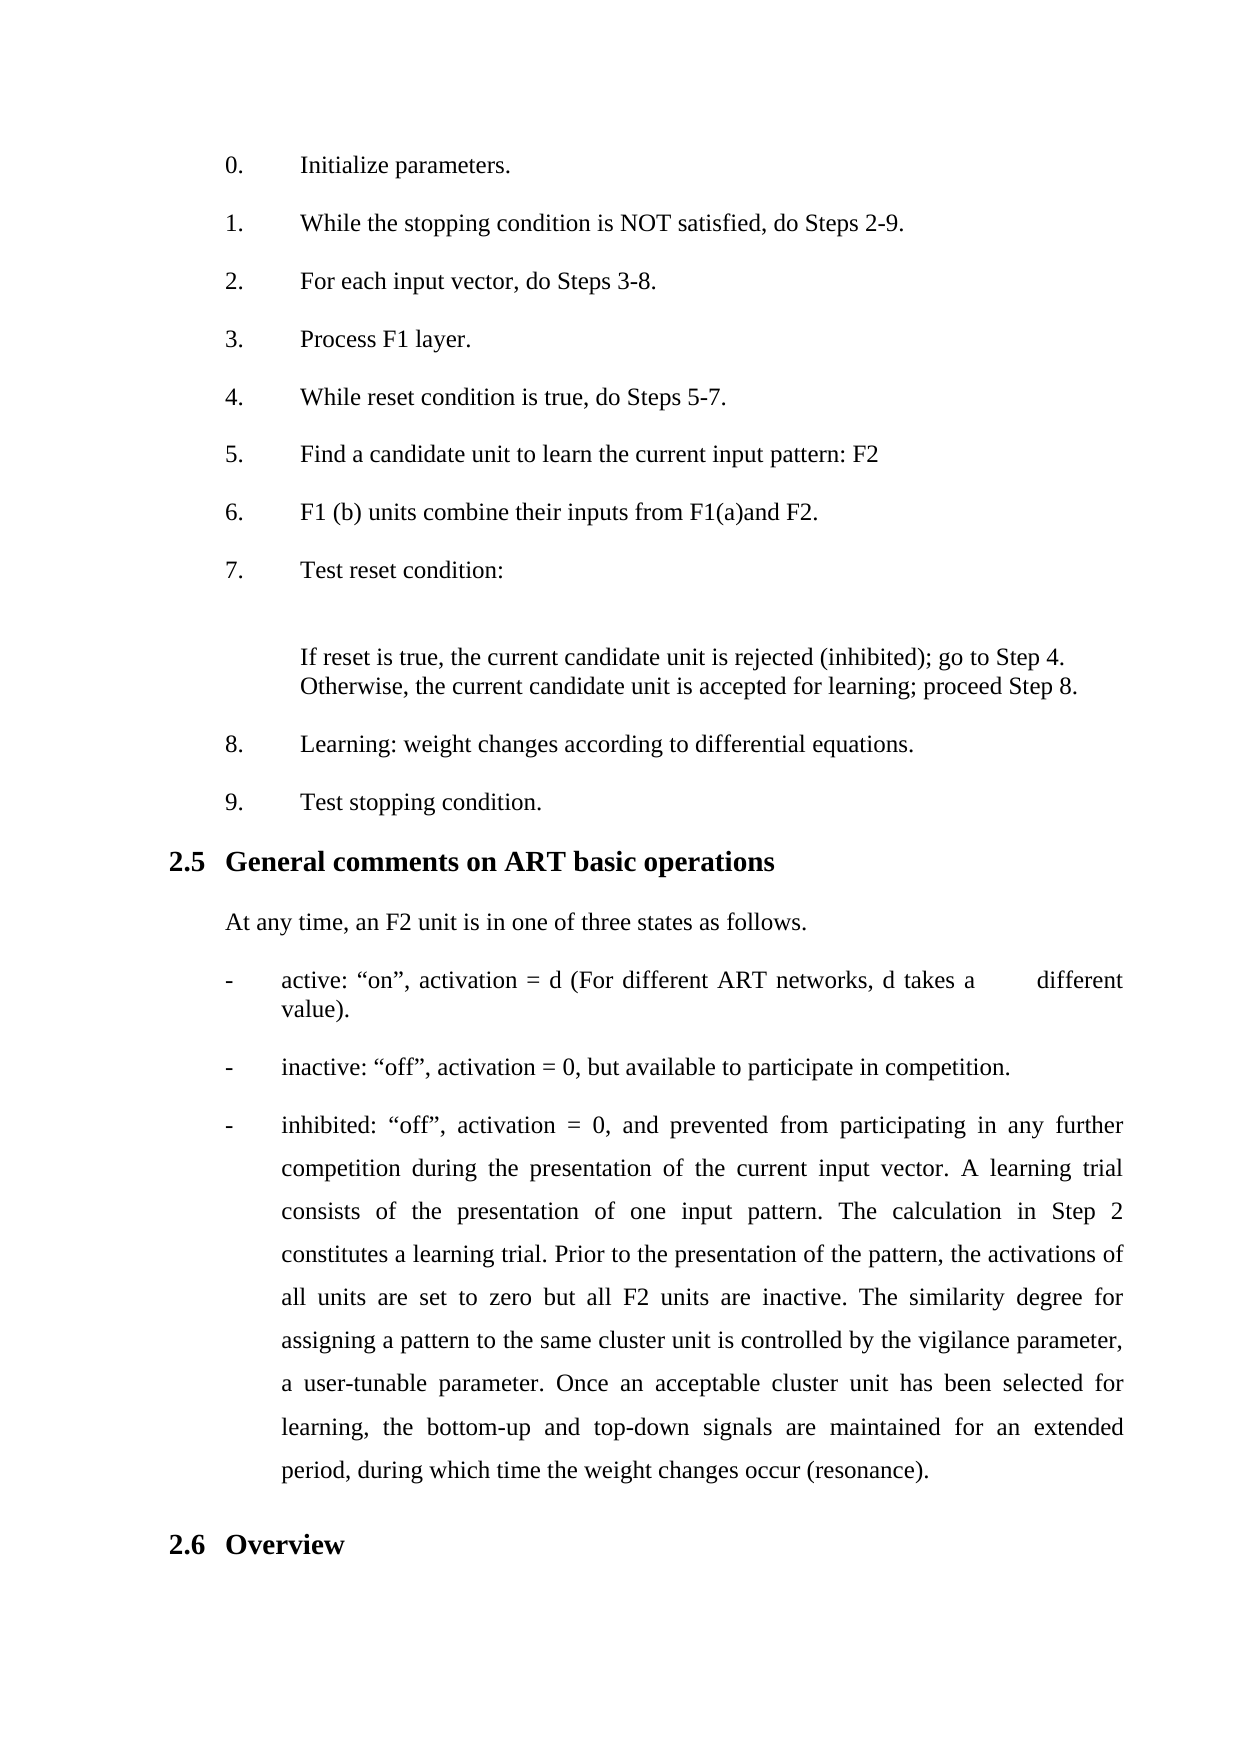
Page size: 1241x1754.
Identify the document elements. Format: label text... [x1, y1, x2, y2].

text If reset is true, the current candidate unit is rejected (inhibited); go to Step 4. Otherwise, the current candidate unit is accepted for learning; proceed Step 8. [300, 642, 1125, 699]
text 0. Initialize parameters. [225, 150, 1125, 179]
text - inactive: “off”, activation = 0, but available to participate in competition. [225, 1052, 1125, 1081]
text 1. While the stopping condition is NOT satisfied, do Steps 2-9. [225, 208, 1125, 237]
text - inhibited: “off”, activation = 0, and prevented from participating in any further competition during the presentation of the current input vector. A learning trial consists of the presentation of one input pattern. The calculation in Step 2 constitutes a learning trial. Prior to the presentation of the pattern, the activations of all units are set to zero but all F2 units are inactive. The similarity degree for assigning a pattern to the same cluster unit is controlled by the vigilance parameter, a user-tunable parameter. Once an acceptable cluster unit has been selected for learning, the bottom-up and top-down signals are maintained for an extended period, during which time the weight changes occur (resonance). [225, 1110, 1125, 1483]
text 9. Test stopping condition. [225, 787, 1125, 815]
text 6. F1 (b) units combine their inputs from F1(a)and F2. [225, 497, 1125, 526]
text 2.6 Overview [169, 1527, 1124, 1561]
text - active: “on”, activation = d (For different ART networks, d takes a different value). [225, 965, 1125, 1023]
text 8. Learning: weight changes according to differential equations. [225, 729, 1125, 757]
text 4. While reset condition is true, do Steps 5-7. [225, 382, 1125, 410]
text 2.5 General comments on ART basic operations [169, 844, 1125, 878]
text 3. Process F1 layer. [225, 324, 1125, 352]
text At any time, an F2 unit is in one of three states as follows. [169, 907, 1125, 936]
text 2. For each input vector, do Steps 3-8. [225, 266, 1125, 294]
text 5. Find a candidate unit to learn the current input pattern: F2 [225, 439, 1125, 468]
text 7. Test reset condition: [225, 555, 1124, 584]
